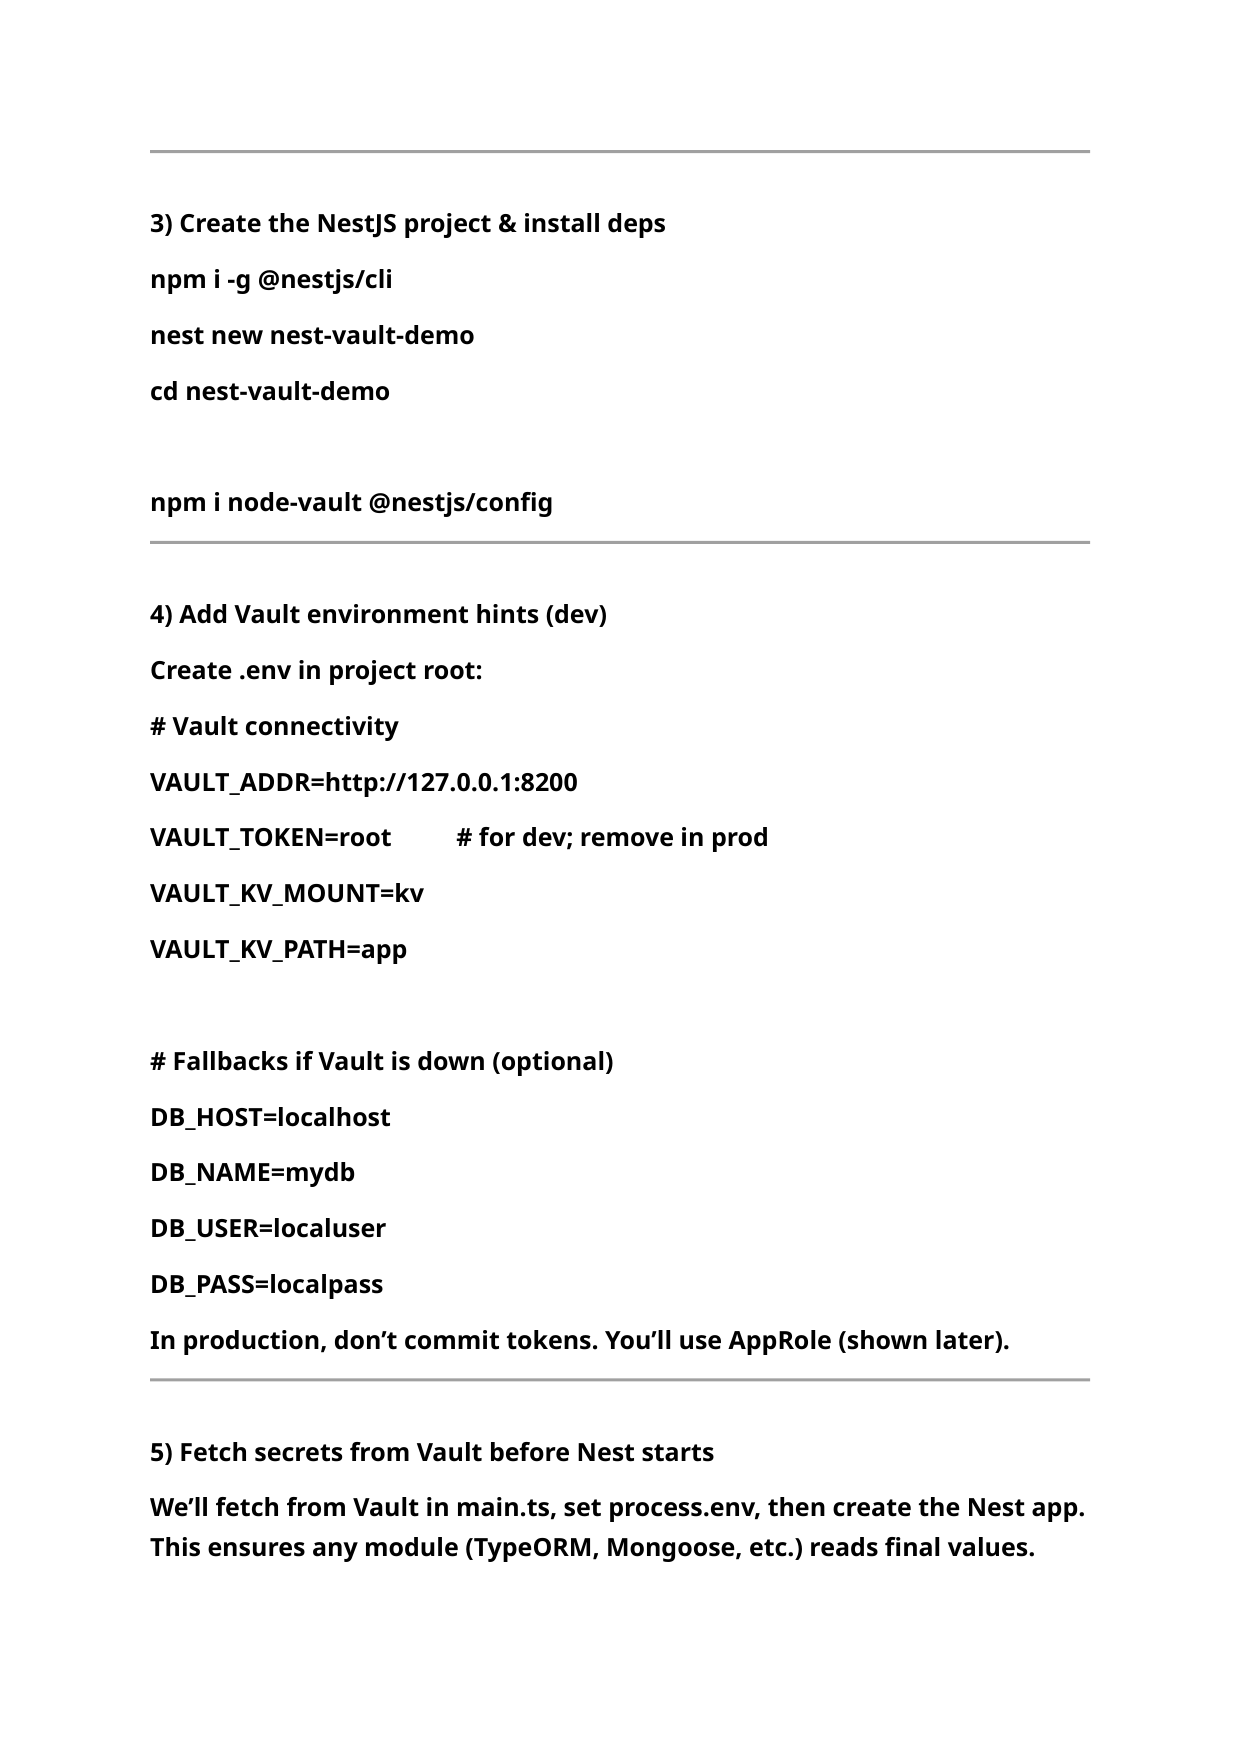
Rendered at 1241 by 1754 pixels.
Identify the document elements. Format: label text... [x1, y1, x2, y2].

text # Fallbacks if Vault is down (optional) [150, 1043, 1090, 1077]
text VAULT_ADDR=http://127.0.0.1:8200 [150, 764, 1090, 798]
text DB_HOST=localhost [150, 1099, 1090, 1133]
text Create .env in project root: [150, 652, 1090, 687]
text cd nest-vault-demo [150, 373, 1090, 407]
text 3) Create the NestJS project & install deps [150, 206, 1090, 240]
text nest new nest-vault-demo [150, 317, 1090, 352]
text # Vault connectivity [150, 708, 1090, 742]
text We’ll fetch from Vault in main.ts, set process.env, then create the Nest app. This ensures any module (TypeORM, Mongoose, etc.) reads final values. [150, 1490, 1090, 1563]
text 5) Fetch secrets from Vault before Nest starts [150, 1434, 1090, 1468]
text 4) Add Vault environment hints (dev) [150, 597, 1090, 631]
text DB_PASS=localpass [150, 1267, 1090, 1301]
text VAULT_KV_MOUNT=kv [150, 876, 1090, 910]
text npm i -g @nestjs/cli [150, 262, 1090, 296]
text DB_NAME=mydb [150, 1155, 1090, 1189]
text In production, don’t commit tokens. You’ll use AppRole (shown later). [150, 1322, 1090, 1357]
text DB_USER=localuser [150, 1211, 1090, 1245]
text VAULT_KV_PATH=app [150, 932, 1090, 966]
text VAULT_TOKEN=root # for dev; remove in prod [150, 820, 1090, 854]
text npm i node-vault @nestjs/config [150, 485, 1090, 519]
